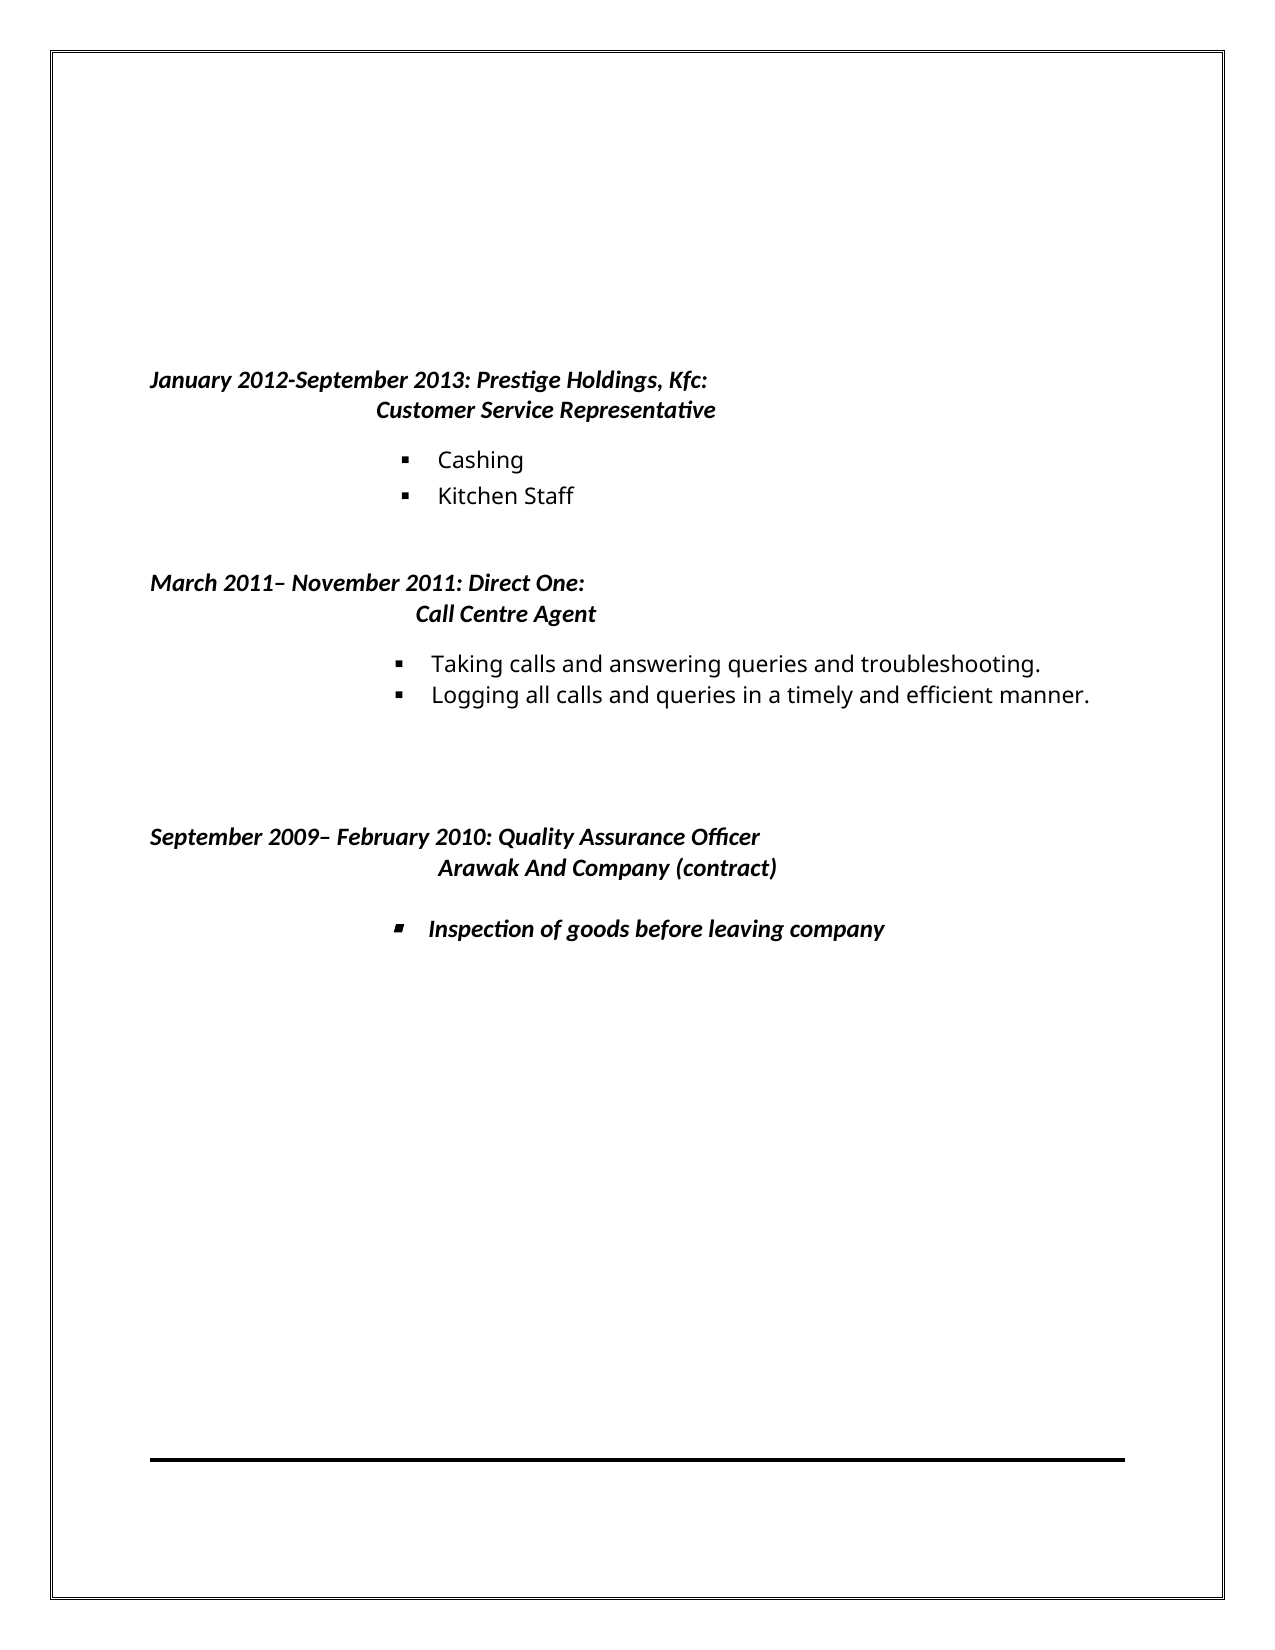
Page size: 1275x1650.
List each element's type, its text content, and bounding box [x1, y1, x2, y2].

list Taking calls and answering queries and troubleshooting. [394, 647, 1125, 679]
text Arawak And Company (contract) [150, 852, 1125, 882]
text Call Centre Agent [150, 598, 1125, 628]
text March 2011– November 2011: Direct One: [150, 567, 1125, 598]
list Kitchen Staff [400, 480, 1125, 511]
text January 2012-September 2013: Prestige Holdings, Kfc: [150, 364, 1125, 394]
list Cashing [400, 444, 1125, 475]
list Logging all calls and queries in a timely and efficient manner. [394, 679, 1125, 710]
list Inspection of goods before leaving company [391, 913, 1125, 943]
text Customer Service Representative [150, 394, 1125, 425]
text September 2009– February 2010: Quality Assurance Officer [150, 821, 1125, 852]
